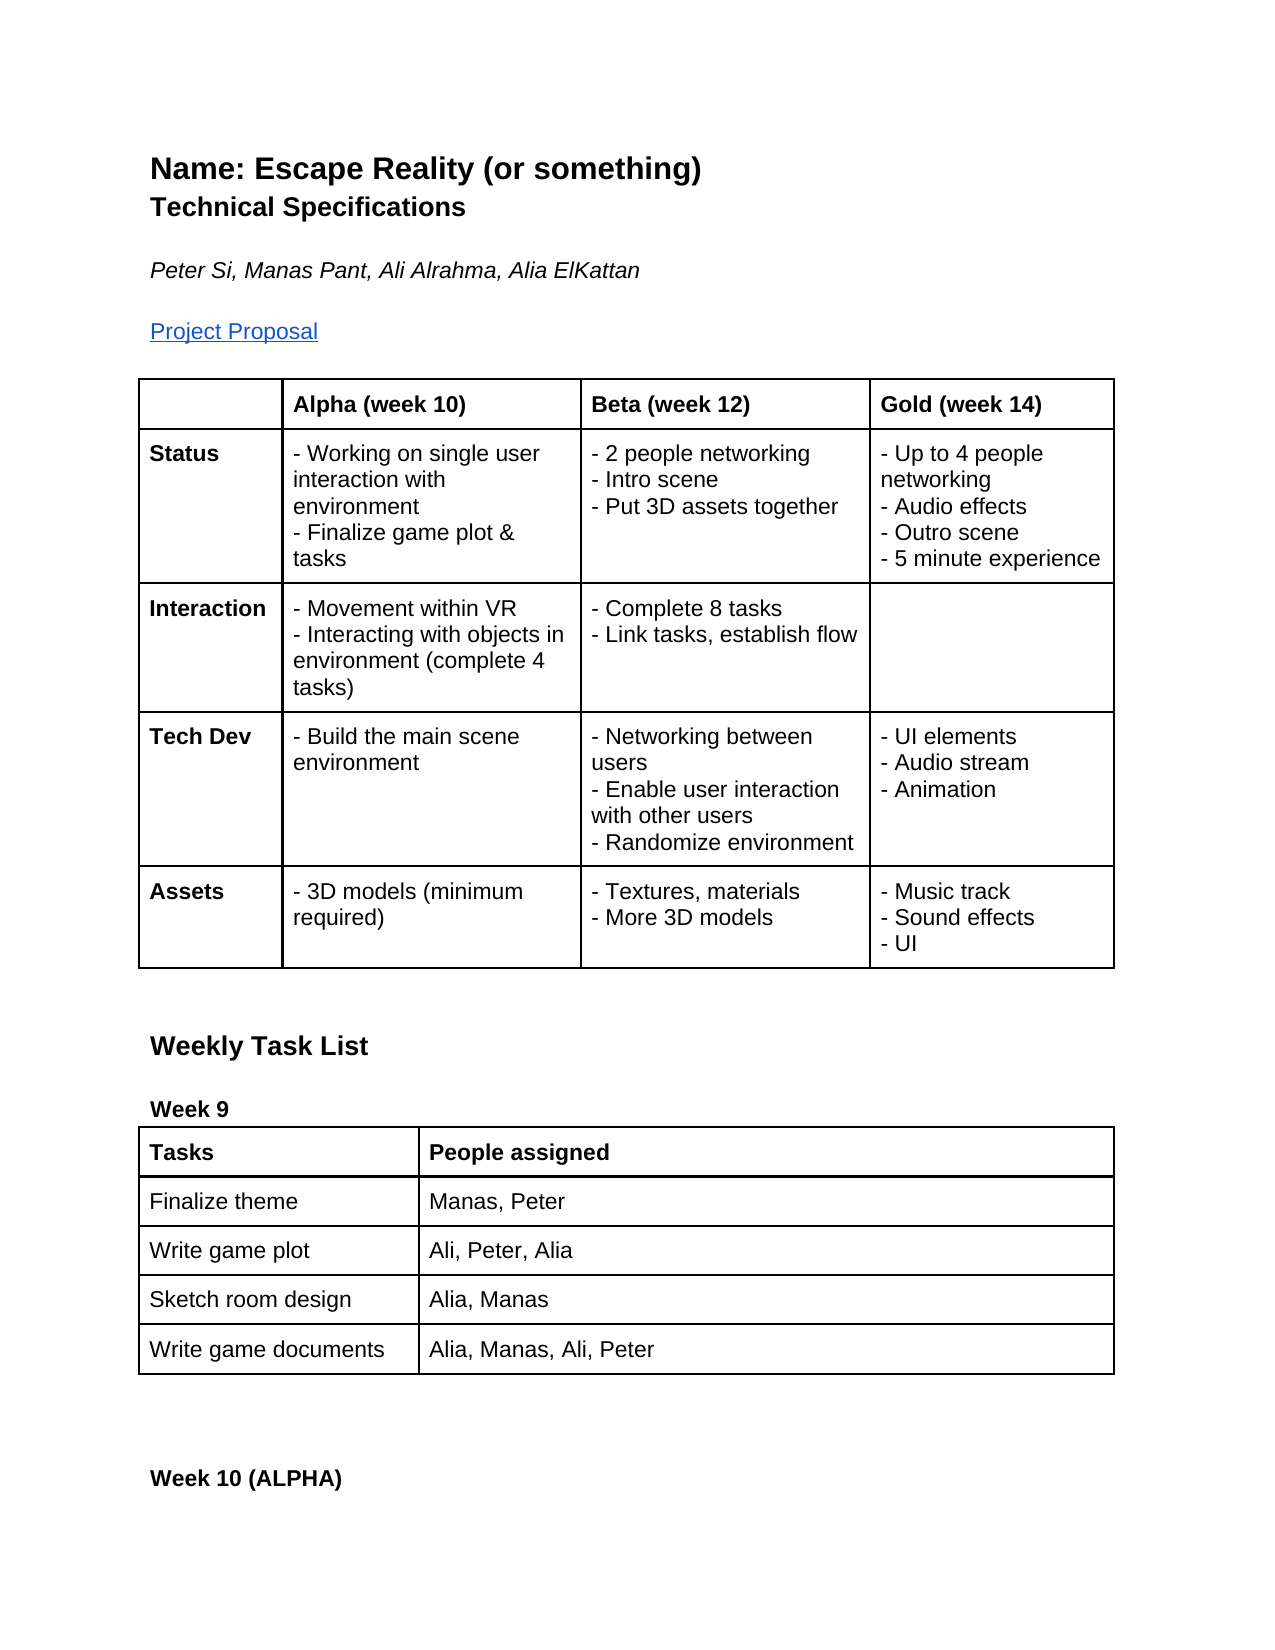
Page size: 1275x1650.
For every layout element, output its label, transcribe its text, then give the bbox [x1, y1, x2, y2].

table_header Beta (week 12) [582, 380, 869, 427]
table_cell - 2 people networking - Intro scene - Put 3D assets together [582, 430, 869, 582]
table_cell Write game documents [140, 1325, 418, 1372]
text Project Proposal [150, 318, 1125, 344]
text Peter Si, Manas Pant, Ali Alrahma, Alia ElKattan [150, 257, 1125, 284]
table_cell - Music track - Sound effects - UI [871, 867, 1113, 967]
table_cell Alia, Manas, Ali, Peter [420, 1325, 1113, 1372]
table_cell - Textures, materials - More 3D models [582, 867, 869, 967]
table_cell - Working on single user interaction with environment - Finalize game plot & tasks [284, 430, 580, 582]
table_cell Write game plot [140, 1227, 418, 1274]
table_cell Manas, Peter [420, 1178, 1113, 1224]
table_cell Interaction [140, 584, 281, 711]
text Week 10 (ALPHA) [150, 1465, 1125, 1491]
text Technical Specifications [150, 191, 1125, 222]
table_cell Alia, Manas [420, 1276, 1113, 1323]
table_cell Assets [140, 867, 281, 967]
table_cell - 3D models (minimum required) [284, 867, 580, 967]
table_cell - Networking between users - Enable user interaction with other users - Randomize environment [582, 713, 869, 865]
text Name: Escape Reality (or something) [150, 150, 1125, 186]
table_header People assigned [420, 1128, 1113, 1175]
table_header Tasks [140, 1128, 418, 1175]
table_cell Sketch room design [140, 1276, 418, 1323]
text Week 9 [150, 1096, 1125, 1122]
table_header Alpha (week 10) [284, 380, 580, 427]
table_cell - Up to 4 people networking - Audio effects - Outro scene - 5 minute experience [871, 430, 1113, 582]
table_cell Finalize theme [140, 1178, 418, 1224]
text Weekly Task List [150, 1030, 1125, 1061]
table_header Gold (week 14) [871, 380, 1113, 427]
table_header [140, 380, 281, 427]
table_cell Ali, Peter, Alia [420, 1227, 1113, 1274]
table_cell Tech Dev [140, 713, 281, 865]
table_cell - Complete 8 tasks - Link tasks, establish flow [582, 584, 869, 711]
table_cell - Movement within VR - Interacting with objects in environment (complete 4 tasks) [284, 584, 580, 711]
table_cell Status [140, 430, 281, 582]
table_cell - Build the main scene environment [284, 713, 580, 865]
table_cell - UI elements - Audio stream - Animation [871, 713, 1113, 865]
table_cell [871, 584, 1113, 711]
